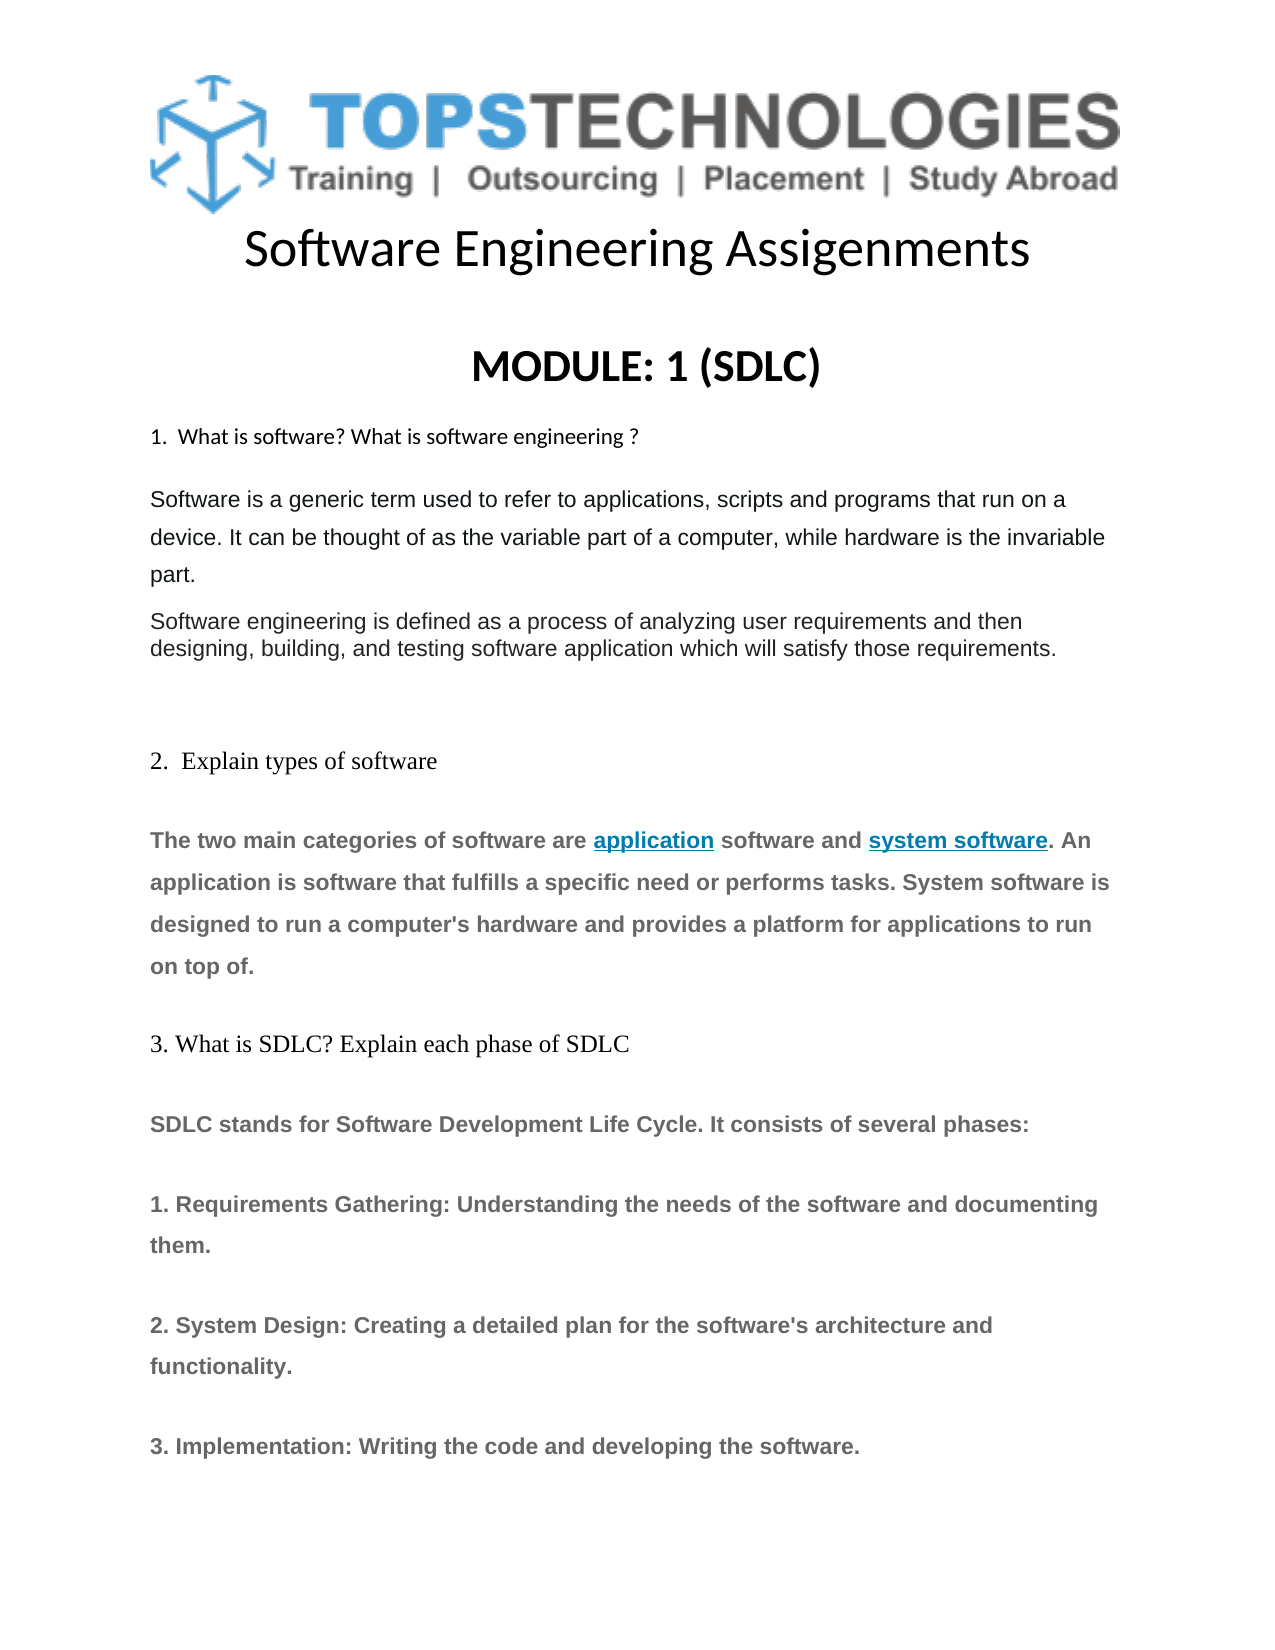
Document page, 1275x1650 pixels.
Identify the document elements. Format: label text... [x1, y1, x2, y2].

text 2. Explain types of software [150, 746, 1125, 774]
text Software Engineering Assigenments [150, 213, 1125, 312]
text 1. Requirements Gathering: Understanding the needs of the software and documenting them. [150, 1175, 1125, 1259]
text The two main categories of software are application software and system software. An application is software that fulfills a specific need or performs tasks. System software is designed to run a computer's hardware and provides a platform for applications to run on top of. [150, 812, 1125, 979]
text Software engineering is defined as a process of analyzing user requirements and then designing, building, and testing software application which will satisfy those requirements. [150, 608, 1125, 661]
text 3. What is SDLC? Explain each phase of SDLC [150, 1017, 1125, 1058]
picture [150, 75, 1120, 214]
text SDLC stands for Software Development Life Cycle. It consists of several phases: [150, 1096, 1125, 1138]
text 2. System Design: Creating a detailed plan for the software's architecture and functionality. [150, 1296, 1125, 1380]
text Software is a generic term used to refer to applications, scripts and programs that run on a device. It can be thought of as the variable part of a computer, while hardware is the invariable part. [150, 475, 1125, 587]
text MODULE: 1 (SDLC) [150, 337, 1125, 393]
text 1. What is software? What is software engineering ? [150, 422, 1125, 450]
text 3. Implementation: Writing the code and developing the software. [150, 1417, 1125, 1459]
